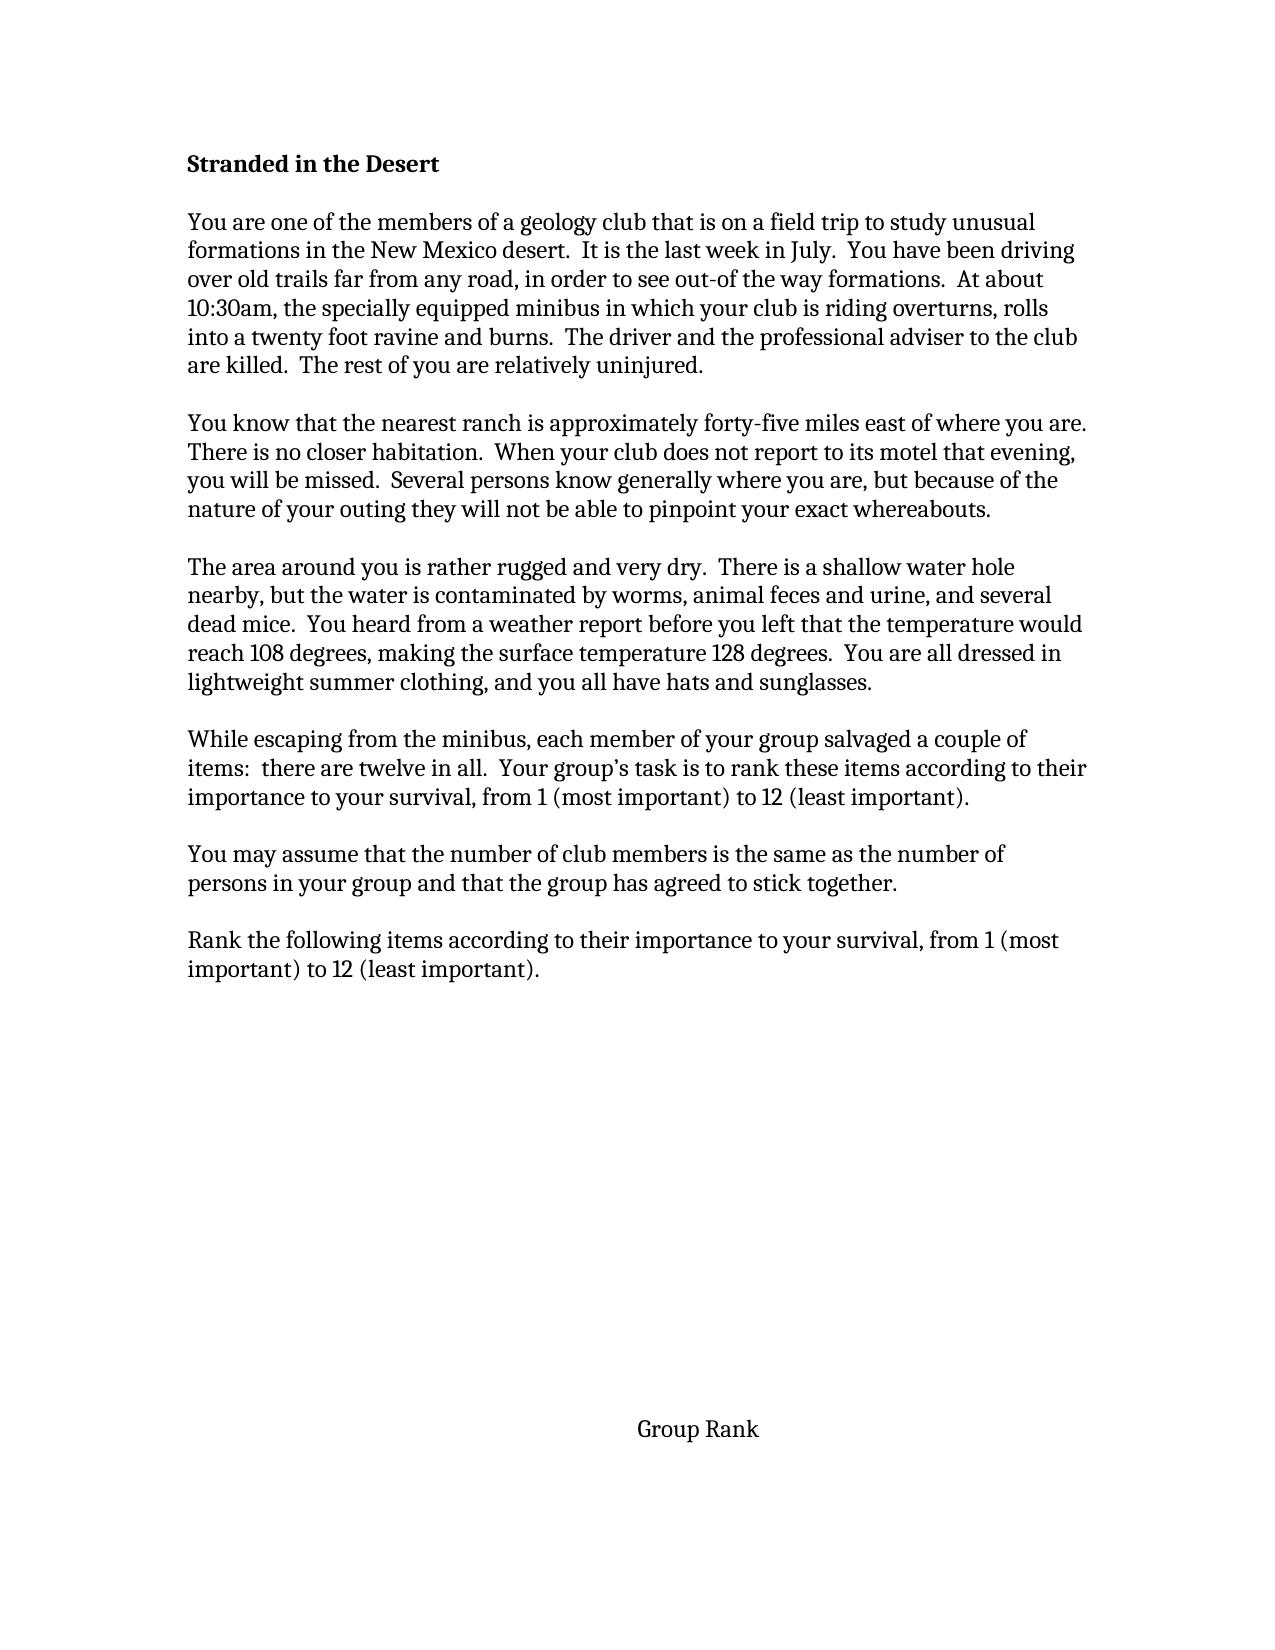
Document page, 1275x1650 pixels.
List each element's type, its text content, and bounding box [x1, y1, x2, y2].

text You know that the nearest ranch is approximately forty-five miles east of where you are. There is no closer habitation. When your club does not report to its motel that evening, you will be missed. Several persons know generally where you are, but because of the nature of your outing they will not be able to pinpoint your exact whereabouts. [187, 409, 1087, 524]
text Rank the following items according to their importance to your survival, from 1 (most important) to 12 (least important). [187, 926, 1087, 984]
text You are one of the members of a geology club that is on a field trip to study unusual formations in the New Mexico desert. It is the last week in July. You have been driving over old trails far from any road, in order to see out-of the way formations. At about 10:30am, the specially equipped minibus in which your club is riding overturns, rolls into a twenty foot ravine and burns. The driver and the professional adviser to the club are killed. The rest of you are relatively uninjured. [187, 207, 1087, 380]
text While escaping from the minibus, each member of your group salvaged a couple of items: there are twelve in all. Your group’s task is to rank these items according to their importance to your survival, from 1 (most important) to 12 (least important). [187, 725, 1087, 811]
text The area around you is rather rugged and very dry. There is a shallow water hole nearby, but the water is contaminated by worms, animal feces and urine, and several dead mice. You heard from a weather report before you left that the temperature would reach 108 degrees, making the surface temperature 128 degrees. You are all dressed in lightweight summer clothing, and you all have hats and sunglasses. [187, 552, 1087, 696]
text Group Rank [187, 1415, 1087, 1444]
text Stranded in the Desert [187, 150, 1087, 179]
text You may assume that the number of club members is the same as the number of persons in your group and that the group has agreed to stick together. [187, 840, 1087, 897]
